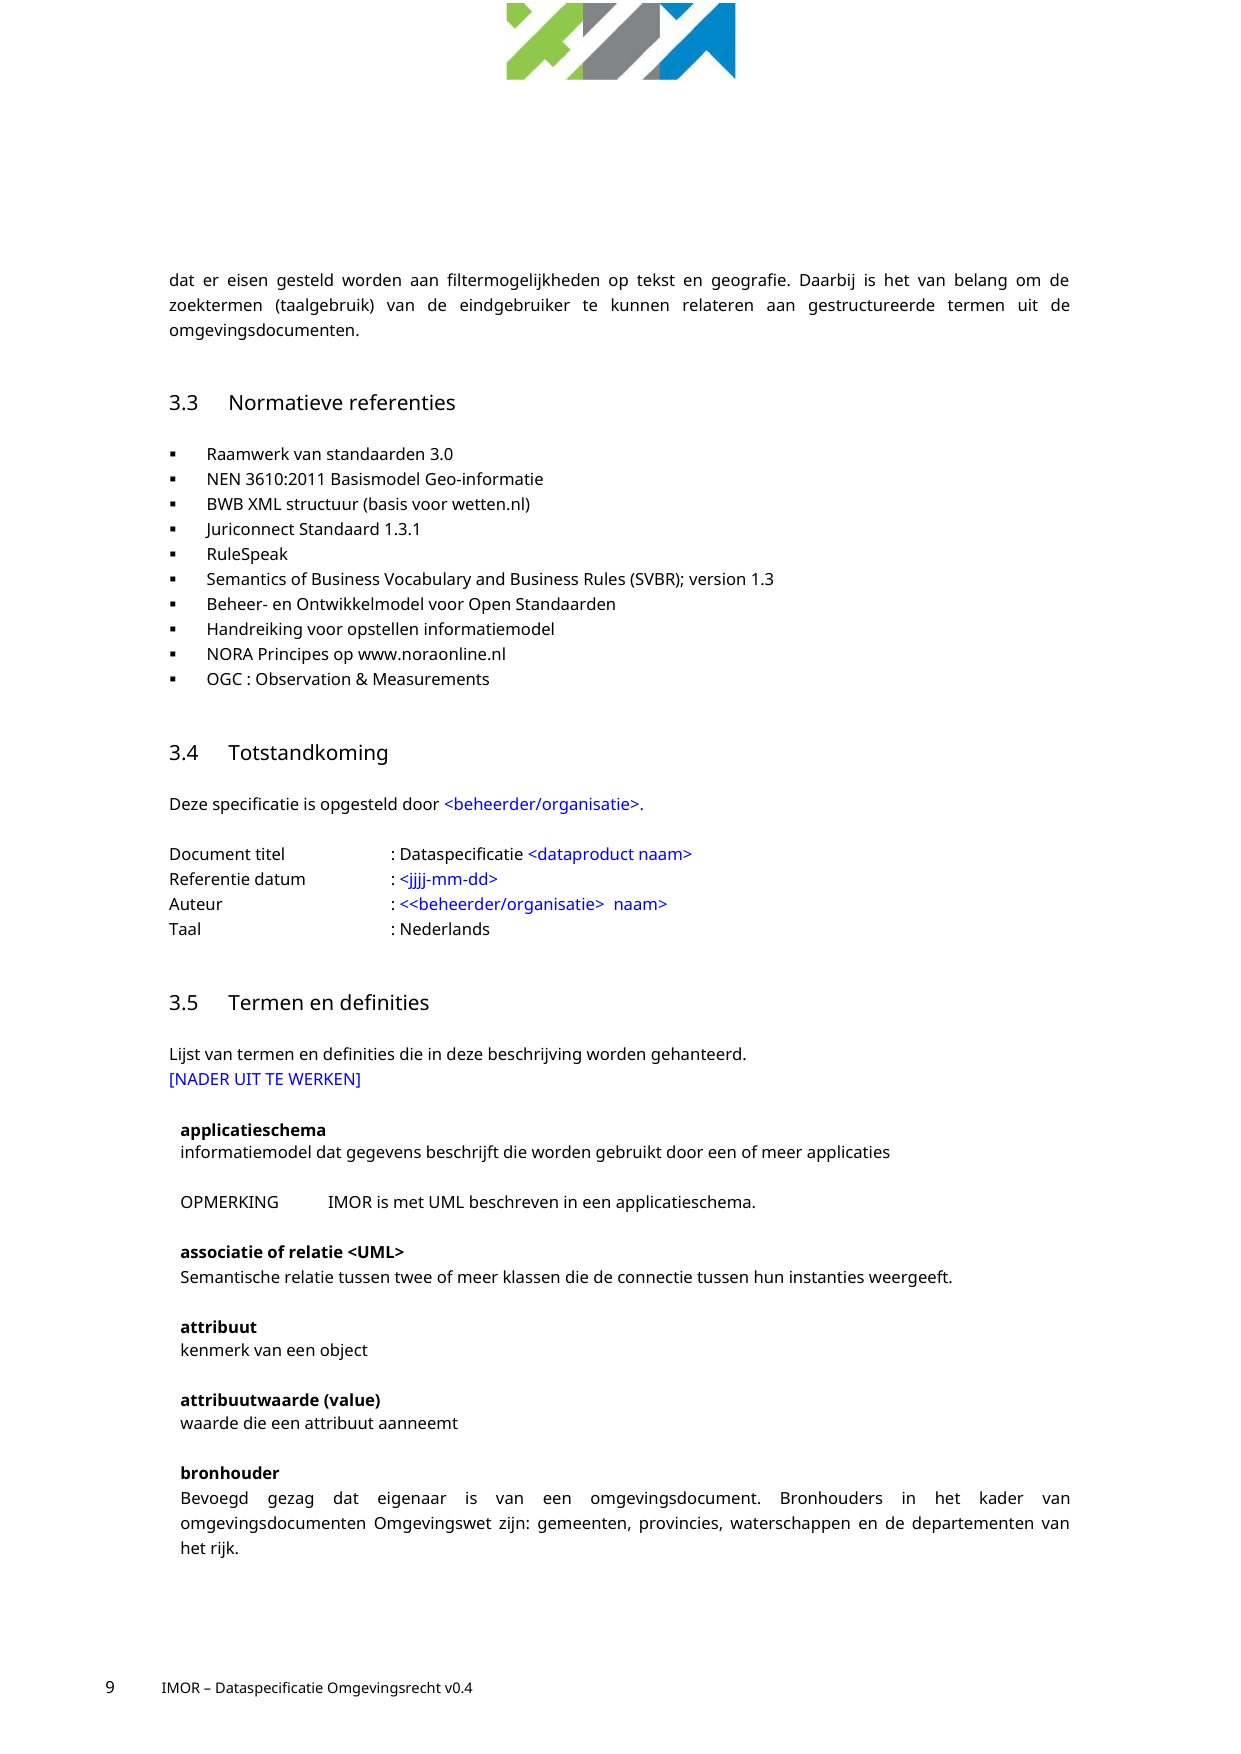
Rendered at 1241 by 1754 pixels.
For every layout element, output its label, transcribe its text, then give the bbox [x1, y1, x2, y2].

text Referentie datum : <jjjj-mm-dd> [169, 866, 1071, 891]
table_cell attribuut kenmerk van een object [169, 1314, 1082, 1387]
table_cell attribuutwaarde (value) waarde die een attribuut aanneemt [169, 1387, 1082, 1459]
text Termen en definities [169, 991, 1071, 1016]
picture [506, 3, 718, 80]
list Semantics of Business Vocabulary and Business Rules (SVBR); version 1.3 [169, 566, 1071, 591]
table_header applicatieschema informatiemodel dat gegevens beschrijft die worden gebruikt door een of meer applicaties OPMERKING IMOR is met UML beschreven in een applicatieschema. [169, 1116, 1082, 1239]
table_cell bronhouder Bevoegd gezag dat eigenaar is van een omgevingsdocument. Bronhouders in het kader van omgevingsdocumenten Omgevingswet zijn: gemeenten, provincies, waterschappen en de departementen van het rijk. [169, 1460, 1082, 1584]
list BWB XML structuur (basis voor wetten.nl) [169, 491, 1071, 516]
text Auteur : <<beheerder/organisatie> naam> [169, 891, 1071, 916]
text [NADER UIT TE WERKEN] [169, 1066, 1071, 1091]
text Taal : Nederlands [169, 916, 1071, 941]
list OGC : Observation & Measurements [169, 666, 1071, 691]
list NORA Principes op www.noraonline.nl [169, 641, 1071, 666]
text Deze specificatie is opgesteld door <beheerder/organisatie>. [169, 791, 1071, 816]
list Handreiking voor opstellen informatiemodel [169, 616, 1071, 641]
list Raamwerk van standaarden 3.0 [169, 441, 1071, 466]
list NEN 3610:2011 Basismodel Geo-informatie [169, 466, 1071, 491]
text Document titel : Dataspecificatie <dataproduct naam> [169, 841, 1071, 866]
list Juriconnect Standaard 1.3.1 [169, 516, 1071, 541]
text Totstandkoming [169, 741, 1071, 766]
table_cell associatie of relatie <UML> Semantische relatie tussen twee of meer klassen die de connectie tussen hun instanties weergeeft. [169, 1239, 1082, 1314]
text Lijst van termen en definities die in deze beschrijving worden gehanteerd. [169, 1041, 1071, 1066]
text Normatieve referenties [169, 391, 1071, 416]
list RuleSpeak [169, 541, 1071, 566]
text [169, 266, 1071, 341]
list Beheer- en Ontwikkelmodel voor Open Standaarden [169, 591, 1071, 616]
picture [677, 50, 736, 80]
